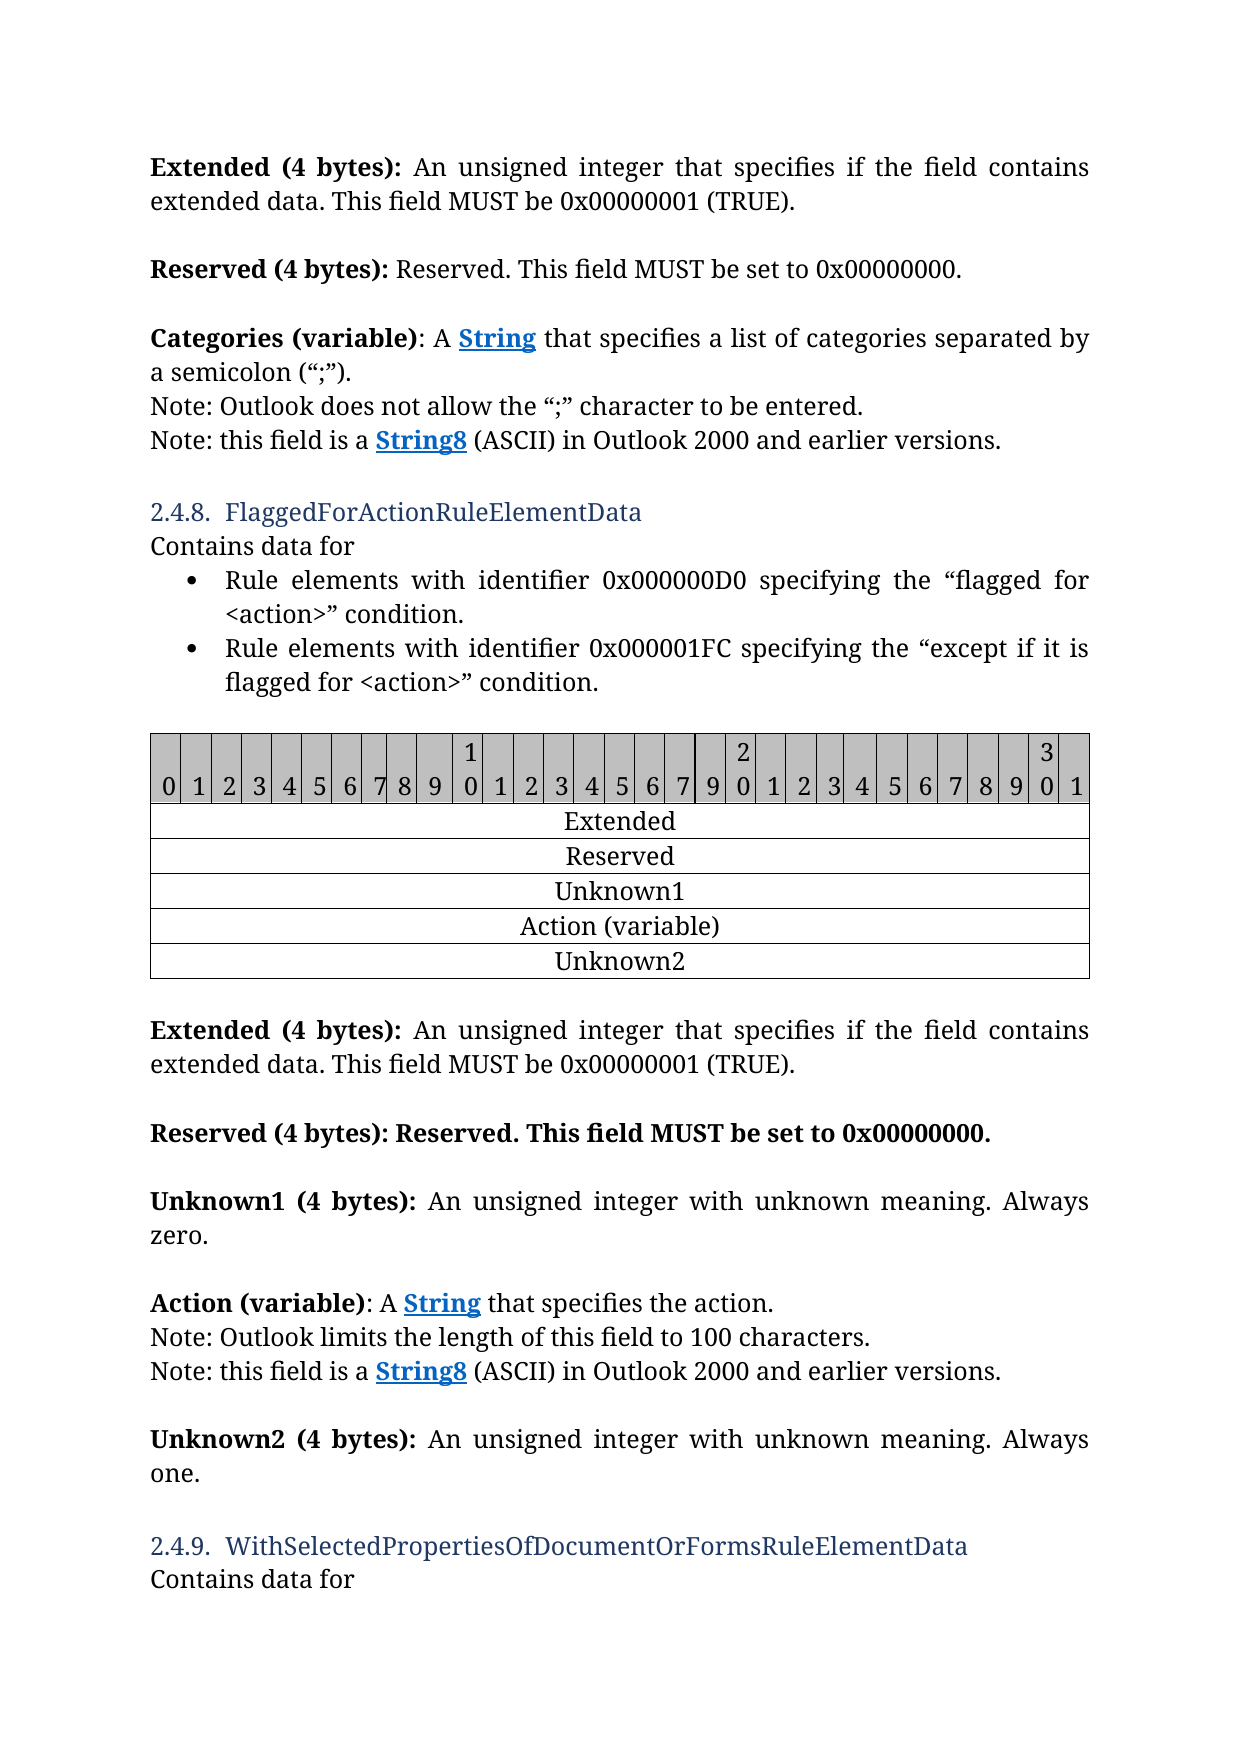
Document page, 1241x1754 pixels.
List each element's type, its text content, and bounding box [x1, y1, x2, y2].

table_cell Reserved [151, 839, 1089, 873]
table_cell Unknown2 [151, 944, 1089, 978]
text Note: this field is a String8 (ASCII) in Outlook 2000 and earlier versions. [150, 1354, 1090, 1388]
table_header 7 [938, 734, 967, 802]
text Note: Outlook does not allow the “;” character to be entered. [150, 388, 1090, 422]
text Categories (variable): A String that specifies a list of categories separated by a semicolon (“;”). [150, 320, 1090, 388]
table_header 7 [665, 734, 694, 802]
table_header 4 [844, 734, 876, 802]
text Reserved (4 bytes): Reserved. This field MUST be set to 0x00000000. [150, 252, 1090, 286]
text Extended (4 bytes): An unsigned integer that specifies if the field contains extended data. This field MUST be 0x00000001 (TRUE). [150, 150, 1090, 218]
table_header 8 [387, 734, 416, 802]
table_header 3 [544, 734, 573, 802]
table_header 9 [417, 734, 452, 802]
table_header 3 [817, 734, 843, 802]
text Extended (4 bytes): An unsigned integer that specifies if the field contains extended data. This field MUST be 0x00000001 (TRUE). [150, 1013, 1090, 1081]
table_cell Extended [151, 804, 1089, 837]
table_header 2 [514, 734, 543, 802]
text Note: this field is a String8 (ASCII) in Outlook 2000 and earlier versions. [150, 422, 1090, 457]
table_cell Unknown1 [151, 874, 1089, 908]
text Note: Outlook limits the length of this field to 100 characters. [150, 1319, 1090, 1354]
table_header 2 [212, 734, 241, 802]
subtitle WithSelectedPropertiesOfDocumentOrFormsRuleElementData [150, 1528, 1090, 1562]
table_header 1 [483, 734, 513, 802]
table_header 9 [696, 734, 725, 802]
table_header 9 [999, 734, 1028, 802]
table_header 6 [635, 734, 664, 802]
table_header 5 [302, 734, 331, 802]
text Action (variable): A String that specifies the action. [150, 1286, 1090, 1319]
table_header 4 [272, 734, 301, 802]
text Unknown2 (4 bytes): An unsigned integer with unknown meaning. Always one. [150, 1422, 1090, 1490]
text Unknown1 (4 bytes): An unsigned integer with unknown meaning. Always zero. [150, 1183, 1090, 1251]
table_header 3 [242, 734, 271, 802]
text Contains data for [150, 1562, 1090, 1596]
table_header 1 0 [453, 734, 482, 802]
table_header 6 [332, 734, 361, 802]
table_header 1 [1059, 734, 1089, 802]
table_header 2 0 [726, 734, 755, 802]
list Rule elements with identifier 0x000001FC specifying the “except if it is flagged for <action>” condition. [187, 631, 1090, 699]
table_header 4 [574, 734, 604, 802]
table_header 2 [786, 734, 816, 802]
table_header 8 [968, 734, 998, 802]
text Contains data for [150, 529, 1090, 563]
list Rule elements with identifier 0x000000D0 specifying the “flagged for <action>” condition. [187, 563, 1090, 631]
table_header 1 [181, 734, 211, 802]
table_cell Action (variable) [151, 909, 1089, 943]
table_header 0 [151, 734, 180, 802]
subtitle FlaggedForActionRuleElementData [150, 495, 1090, 529]
table_header 5 [877, 734, 907, 802]
table_header 6 [908, 734, 937, 802]
table_header 1 [756, 734, 785, 802]
table_header 5 [605, 734, 634, 802]
table_header 7 [362, 734, 386, 802]
table_header 3 0 [1029, 734, 1058, 802]
text Reserved (4 bytes): Reserved. This field MUST be set to 0x00000000. [150, 1115, 1090, 1149]
